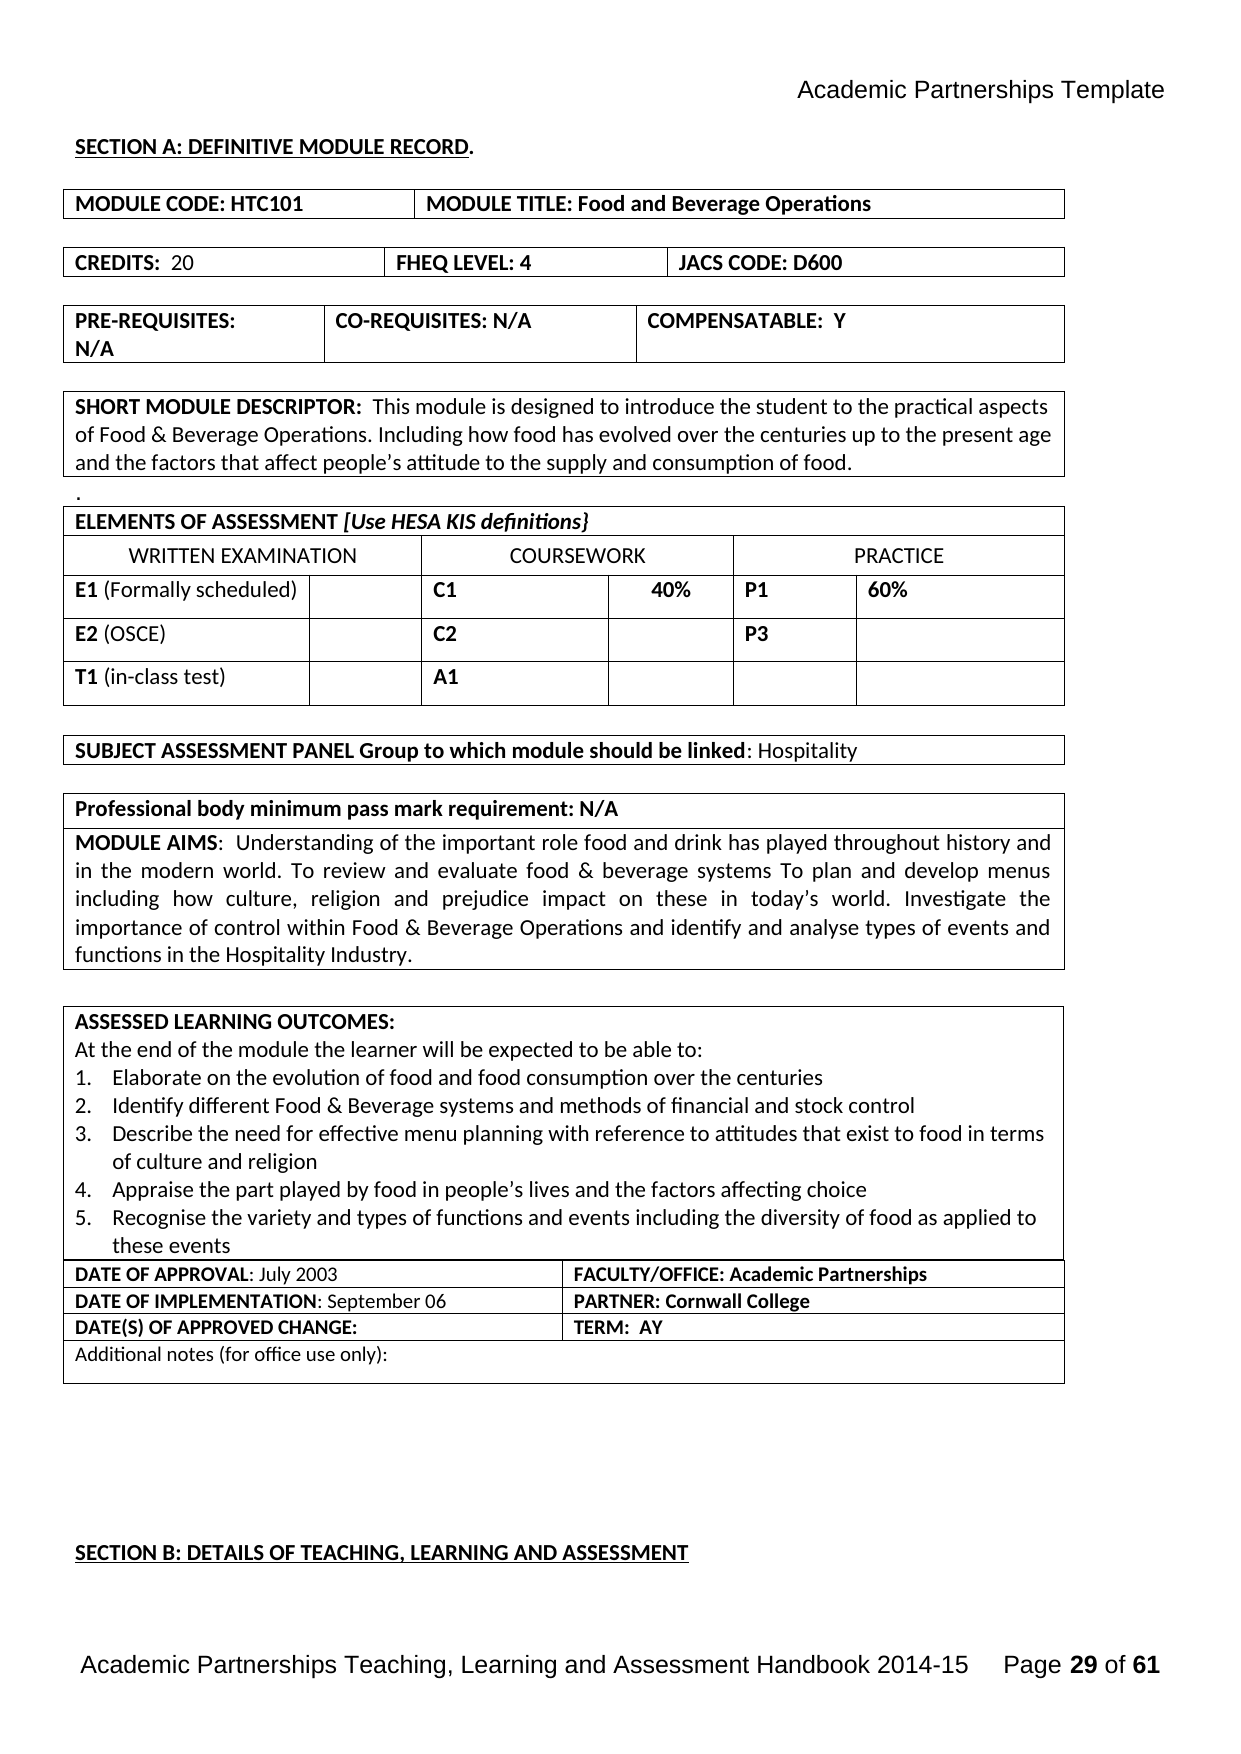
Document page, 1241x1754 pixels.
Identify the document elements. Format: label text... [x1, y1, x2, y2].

text . [75, 477, 1165, 506]
table_cell COURSEWORK [422, 536, 733, 574]
table_header JACS CODE: D600 [668, 248, 1064, 276]
table_header FHEQ LEVEL: 4 [385, 248, 667, 276]
table_cell WRITTEN EXAMINATION [64, 536, 421, 574]
table_cell A1 [422, 662, 608, 705]
table_cell DATE OF IMPLEMENTATION: September 06 [64, 1288, 562, 1313]
table_header DATE OF APPROVAL: July 2003 [64, 1261, 562, 1287]
table_cell DATE(S) OF APPROVED CHANGE: [64, 1314, 562, 1340]
table_cell E1 (Formally scheduled) [64, 576, 309, 618]
table_header CREDITS: 20 [64, 248, 384, 276]
table_header MODULE CODE: HTC101 [64, 190, 414, 218]
table_cell [609, 619, 733, 661]
table_header ELEMENTS OF ASSESSMENT [Use HESA KIS definitions} [64, 507, 1064, 535]
table_header SHORT MODULE DESCRIPTOR: This module is designed to introduce the student to the practical aspects of Food & Beverage Operations. Including how food has evolved over the centuries up to the present age and the factors that affect people’s attitude to the supply and consumption of food. [64, 392, 1064, 476]
table_cell C1 [422, 576, 608, 618]
table_cell P3 [734, 619, 856, 661]
text SECTION A: DEFINITIVE MODULE RECORD. [75, 132, 1165, 161]
table_cell 40% [609, 576, 733, 618]
table_header FACULTY/OFFICE: Academic Partnerships [563, 1261, 1064, 1287]
table_cell P1 [734, 576, 856, 618]
table_cell [310, 662, 421, 705]
table_cell [609, 662, 733, 705]
table_cell T1 (in-class test) [64, 662, 309, 705]
table_cell [734, 662, 856, 705]
table_cell 60% [857, 576, 1064, 618]
table_cell C2 [422, 619, 608, 661]
table_header ASSESSED LEARNING OUTCOMES: At the end of the module the learner will be expected to be able to: Elaborate on the evolution of food and food consumption over the centuries Identify different Food & Beverage systems and methods of financial and stock control Describe the need for effective menu planning with reference to attitudes that exist to food in terms of culture and religion Appraise the part played by food in people’s lives and the factors affecting choice Recognise the variety and types of functions and events including the diversity of food as applied to these events [64, 1007, 1063, 1259]
table_cell PRACTICE [734, 536, 1064, 574]
text SECTION B: DETAILS OF TEACHING, LEARNING AND ASSESSMENT [75, 1538, 1165, 1566]
table_header SUBJECT ASSESSMENT PANEL Group to which module should be linked: Hospitality [64, 736, 1064, 764]
table_cell PARTNER: Cornwall College [563, 1288, 1064, 1313]
table_header Professional body minimum pass mark requirement: N/A [64, 794, 1064, 827]
table_cell [310, 576, 421, 618]
table_cell E2 (OSCE) [64, 619, 309, 661]
table_cell [857, 619, 1064, 661]
table_cell Additional notes (for office use only): [64, 1341, 1064, 1382]
table_header MODULE TITLE: Food and Beverage Operations [415, 190, 1064, 218]
table_header PRE-REQUISITES: N/A [64, 306, 324, 362]
table_cell TERM: AY [563, 1314, 1064, 1340]
table_header CO-REQUISITES: N/A [325, 306, 636, 362]
table_header COMPENSATABLE: Y [637, 306, 1064, 362]
table_cell [857, 662, 1064, 705]
table_cell MODULE AIMS: Understanding of the important role food and drink has played throughout history and in the modern world. To review and evaluate food & beverage systems To plan and develop menus including how culture, religion and prejudice impact on these in today’s world. Investigate the importance of control within Food & Beverage Operations and identify and analyse types of events and functions in the Hospitality Industry. [64, 829, 1064, 969]
table_cell [310, 619, 421, 661]
